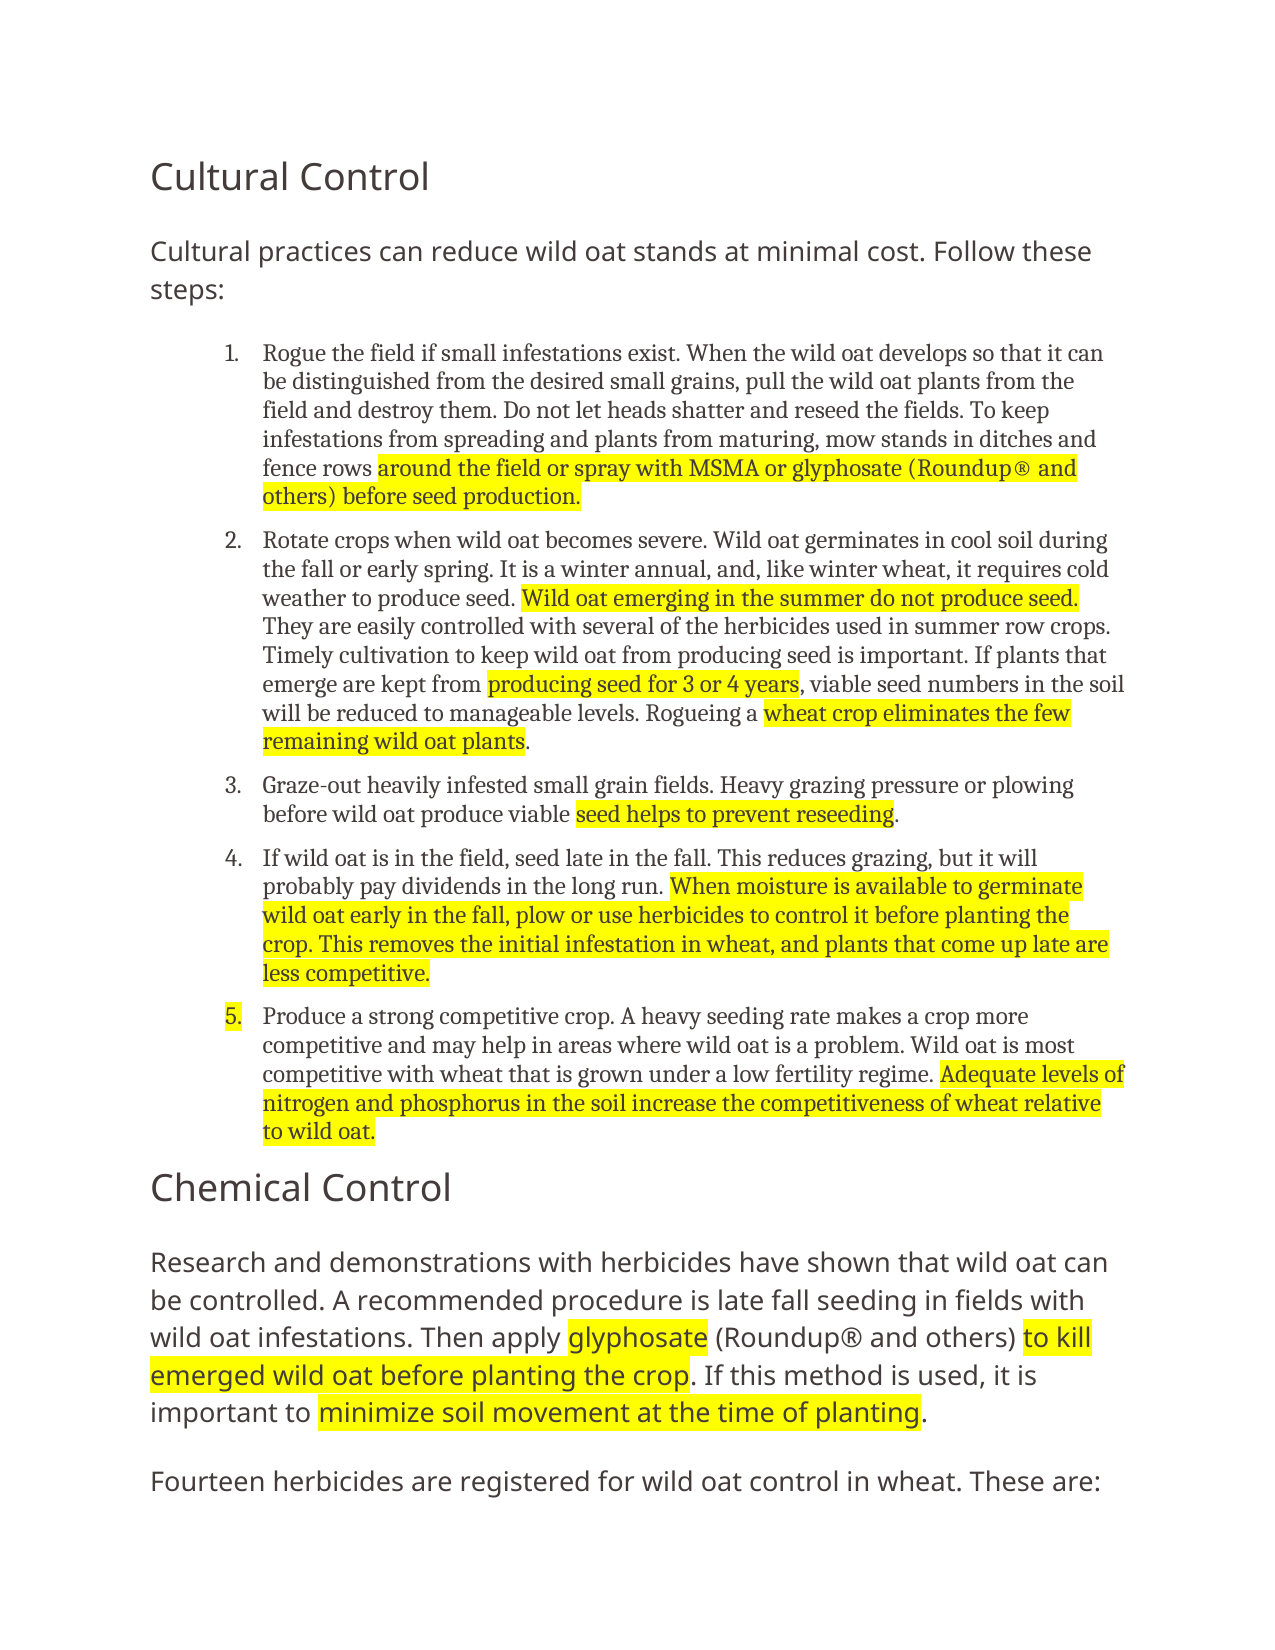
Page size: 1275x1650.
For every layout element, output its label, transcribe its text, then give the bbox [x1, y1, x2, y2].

text Cultural Control [150, 150, 1125, 201]
list Graze-out heavily infested small grain fields. Heavy grazing pressure or plowing before wild oat produce viable seed helps to prevent reseeding. [225, 771, 1125, 828]
list Produce a strong competitive crop. A heavy seeding rate makes a crop more competitive and may help in areas where wild oat is a problem. Wild oat is most competitive with wheat that is grown under a low fertility regime. Adequate levels of nitrogen and phosphorus in the soil increase the competitiveness of wheat relative to wild oat. [225, 1002, 1125, 1146]
list If wild oat is in the field, seed late in the fall. This reduces grazing, but it will probably pay dividends in the long run. When moisture is available to germinate wild oat early in the fall, plow or use herbicides to control it before planting the crop. This removes the initial infestation in wheat, and plants that come up late are less competitive. [225, 843, 1125, 987]
text Chemical Control [150, 1161, 1125, 1212]
text Research and demonstrations with herbicides have shown that wild oat can be controlled. A recommended procedure is late fall seeding in fields with wild oat infestations. Then apply glyphosate (Roundup® and others) to kill emerged wild oat before planting the crop. If this method is used, it is important to minimize soil movement at the time of planting. [150, 1243, 1125, 1431]
list Rogue the field if small infestations exist. When the wild oat develops so that it can be distinguished from the desired small grains, pull the wild oat plants from the field and destroy them. Do not let heads shatter and reseed the fields. To keep infestations from spreading and plants from maturing, mow stands in ditches and fence rows around the field or spray with MSMA or glyphosate (Roundup® and others) before seed production. [225, 338, 1125, 511]
text Fourteen herbicides are registered for wild oat control in wheat. These are: [150, 1462, 1125, 1499]
text Cultural practices can reduce wild oat stands at minimal cost. Follow these steps: [150, 232, 1125, 307]
list Rotate crops when wild oat becomes severe. Wild oat germinates in cool soil during the fall or early spring. It is a winter annual, and, like winter wheat, it requires cold weather to produce seed. Wild oat emerging in the summer do not produce seed. They are easily controlled with several of the herbicides used in summer row crops. Timely cultivation to keep wild oat from producing seed is important. If plants that emerge are kept from producing seed for 3 or 4 years, viable seed numbers in the soil will be reduced to manageable levels. Rogueing a wheat crop eliminates the few remaining wild oat plants. [225, 526, 1125, 756]
